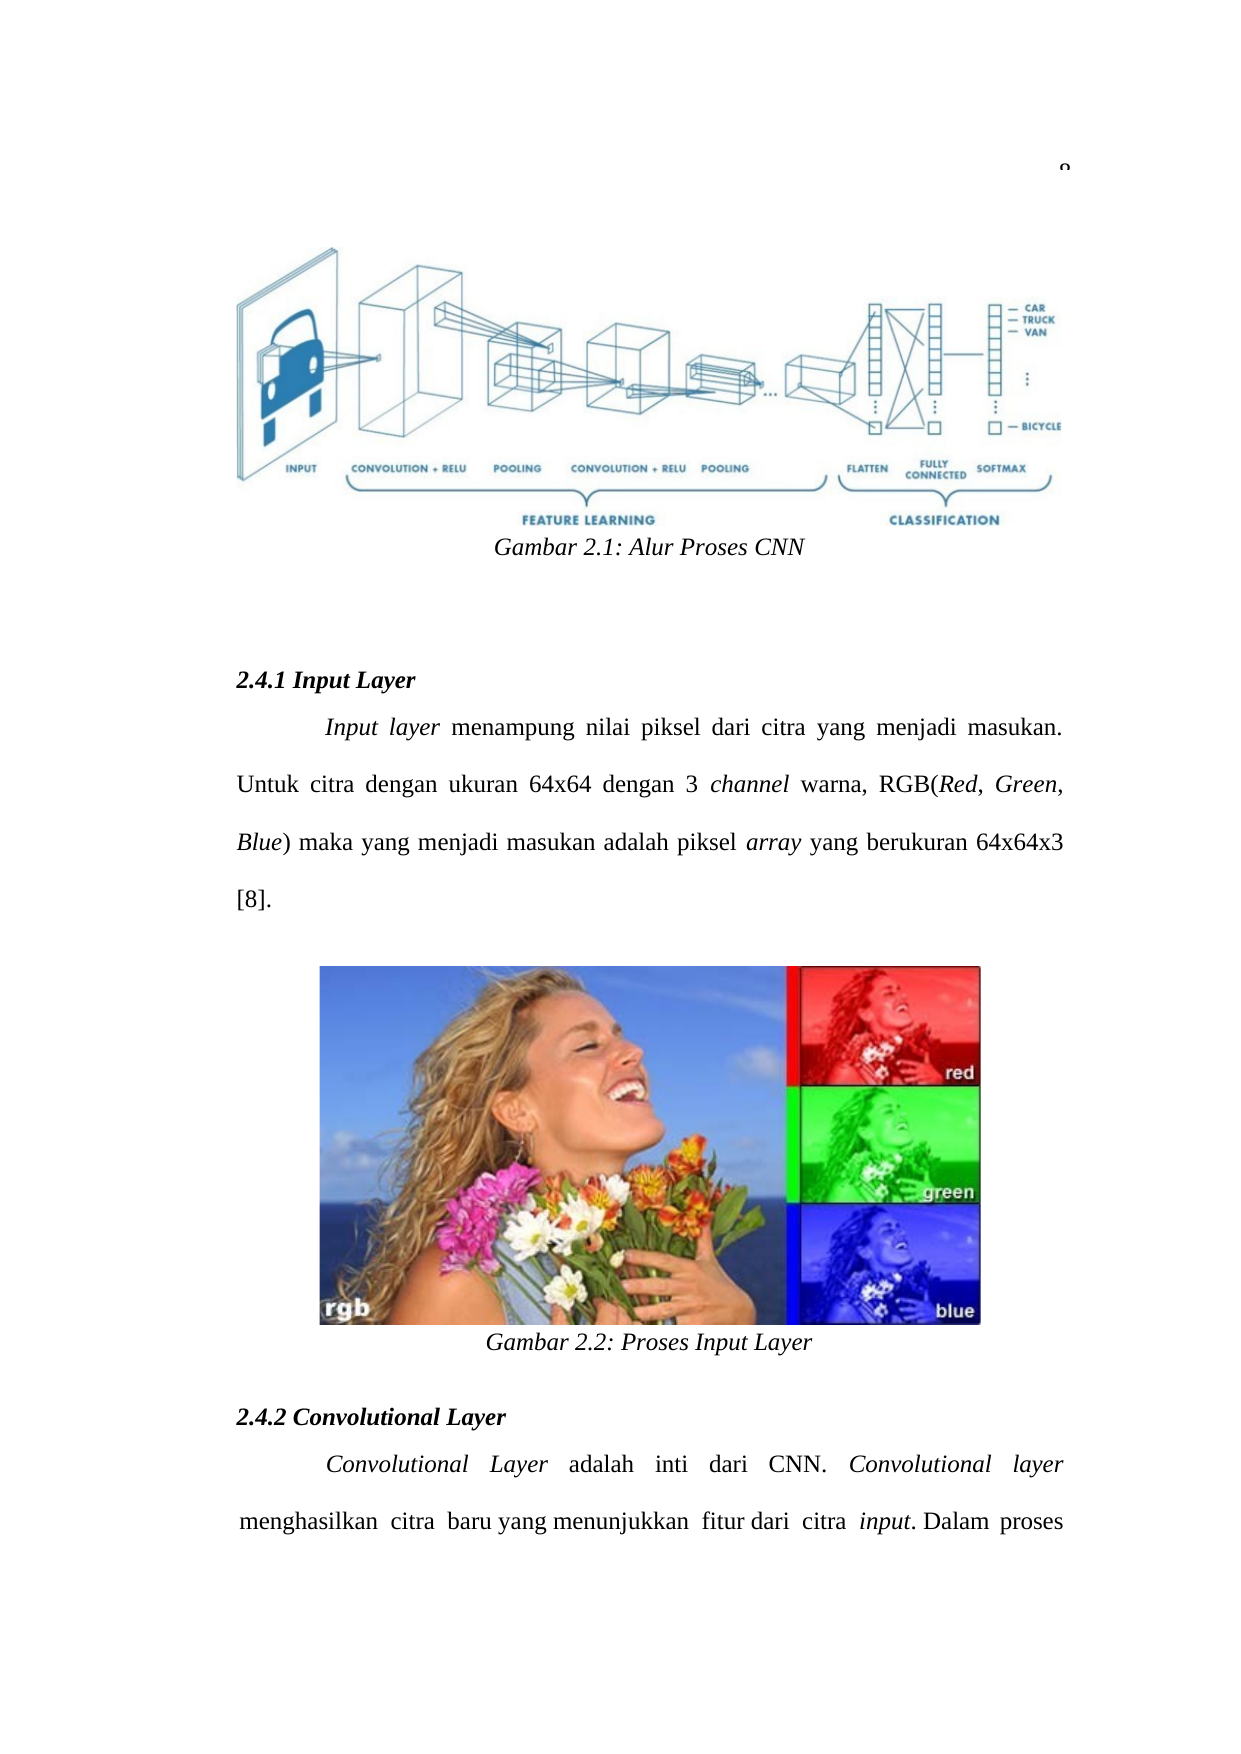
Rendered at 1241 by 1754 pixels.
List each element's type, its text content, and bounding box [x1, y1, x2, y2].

picture [236, 247, 1062, 526]
text menghasilkan citra baru yang menunjukkan fitur dari citra input. Dalam proses [169, 1506, 1063, 1535]
subtitle Input Layer [236, 665, 1132, 694]
subtitle Convolutional Layer [236, 1402, 1132, 1431]
text Input layer menampung nilai piksel dari citra yang menjadi masukan. Untuk citra dengan ukuran 64x64 dengan 3 channel warna, RGB(Red, Green, Blue) maka yang menjadi masukan adalah piksel array yang berukuran 64x64x3 [8]. [236, 712, 1063, 913]
picture [319, 966, 981, 1325]
text Convolutional Layer adalah inti dari CNN. Convolutional layer [169, 1449, 1063, 1478]
text Gambar 2.1: Alur Proses CNN [169, 532, 1129, 561]
